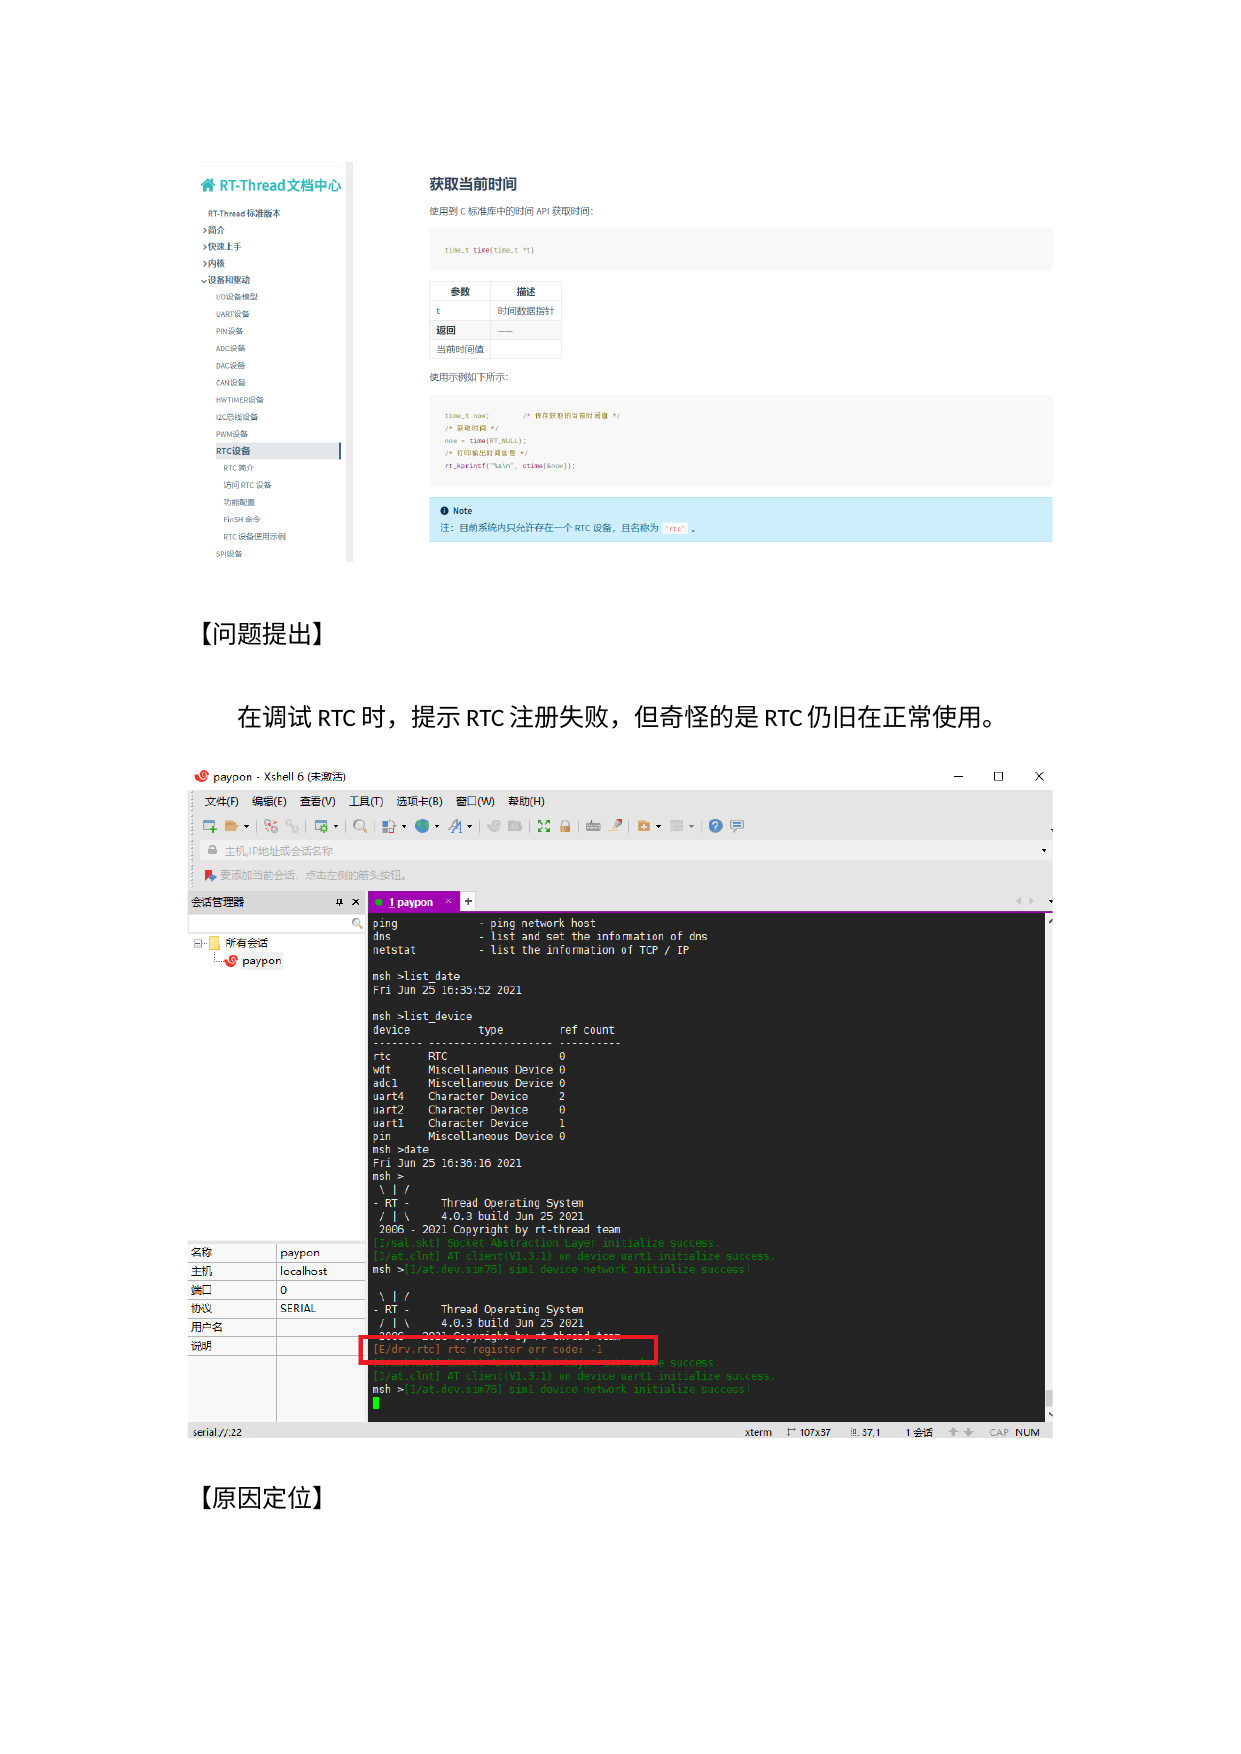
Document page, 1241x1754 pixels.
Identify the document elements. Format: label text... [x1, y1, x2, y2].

picture [187, 766, 1053, 1438]
text 【问题提出】 [187, 600, 1053, 665]
text 【原因定位】 [187, 1464, 1053, 1529]
text 在调试RTC时，提示RTC注册失败，但奇怪的是RTC仍旧在正常使用。 [187, 683, 1053, 748]
picture [187, 162, 1053, 562]
